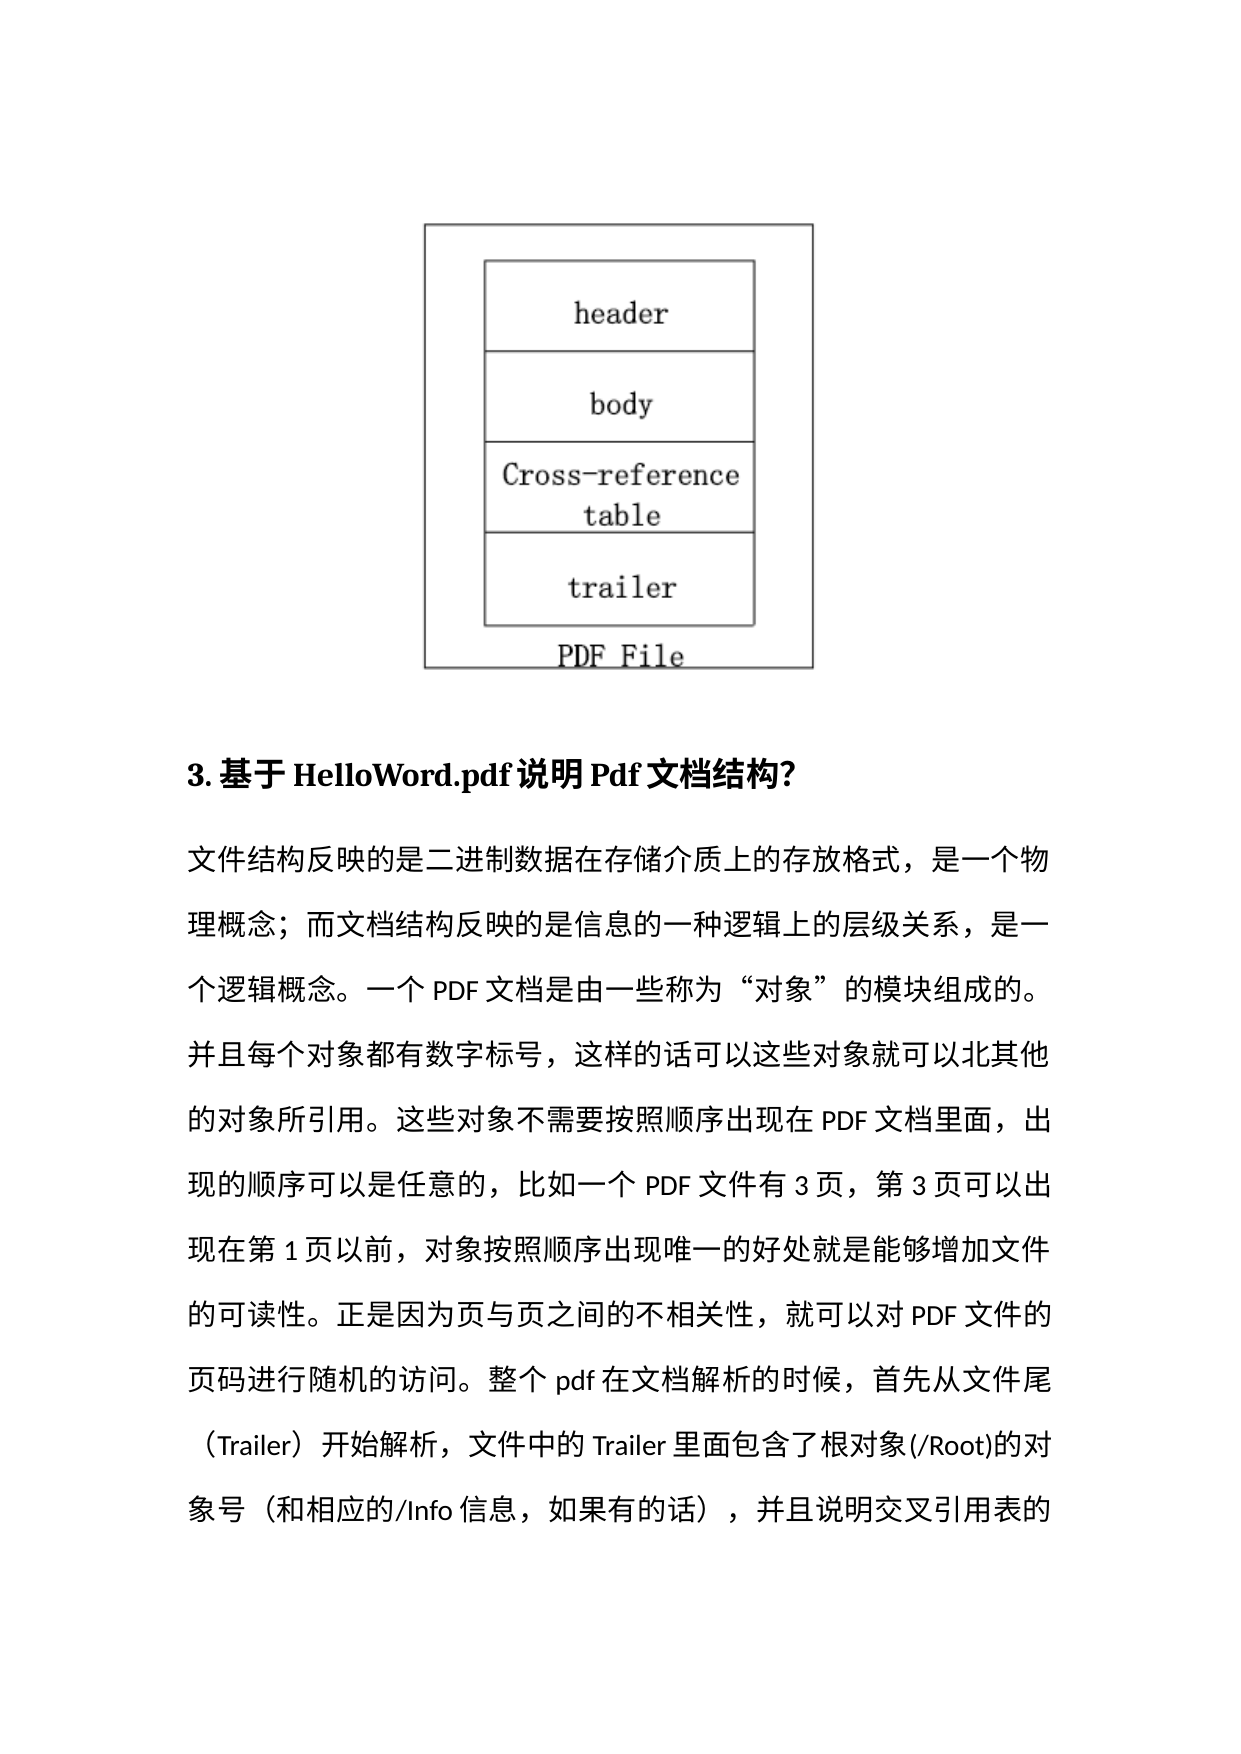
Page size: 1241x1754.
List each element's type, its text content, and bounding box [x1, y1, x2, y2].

picture [351, 162, 889, 706]
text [187, 825, 1053, 1540]
subtitle 3. 基于HelloWord.pdf说明Pdf文档结构？ [187, 739, 1053, 804]
